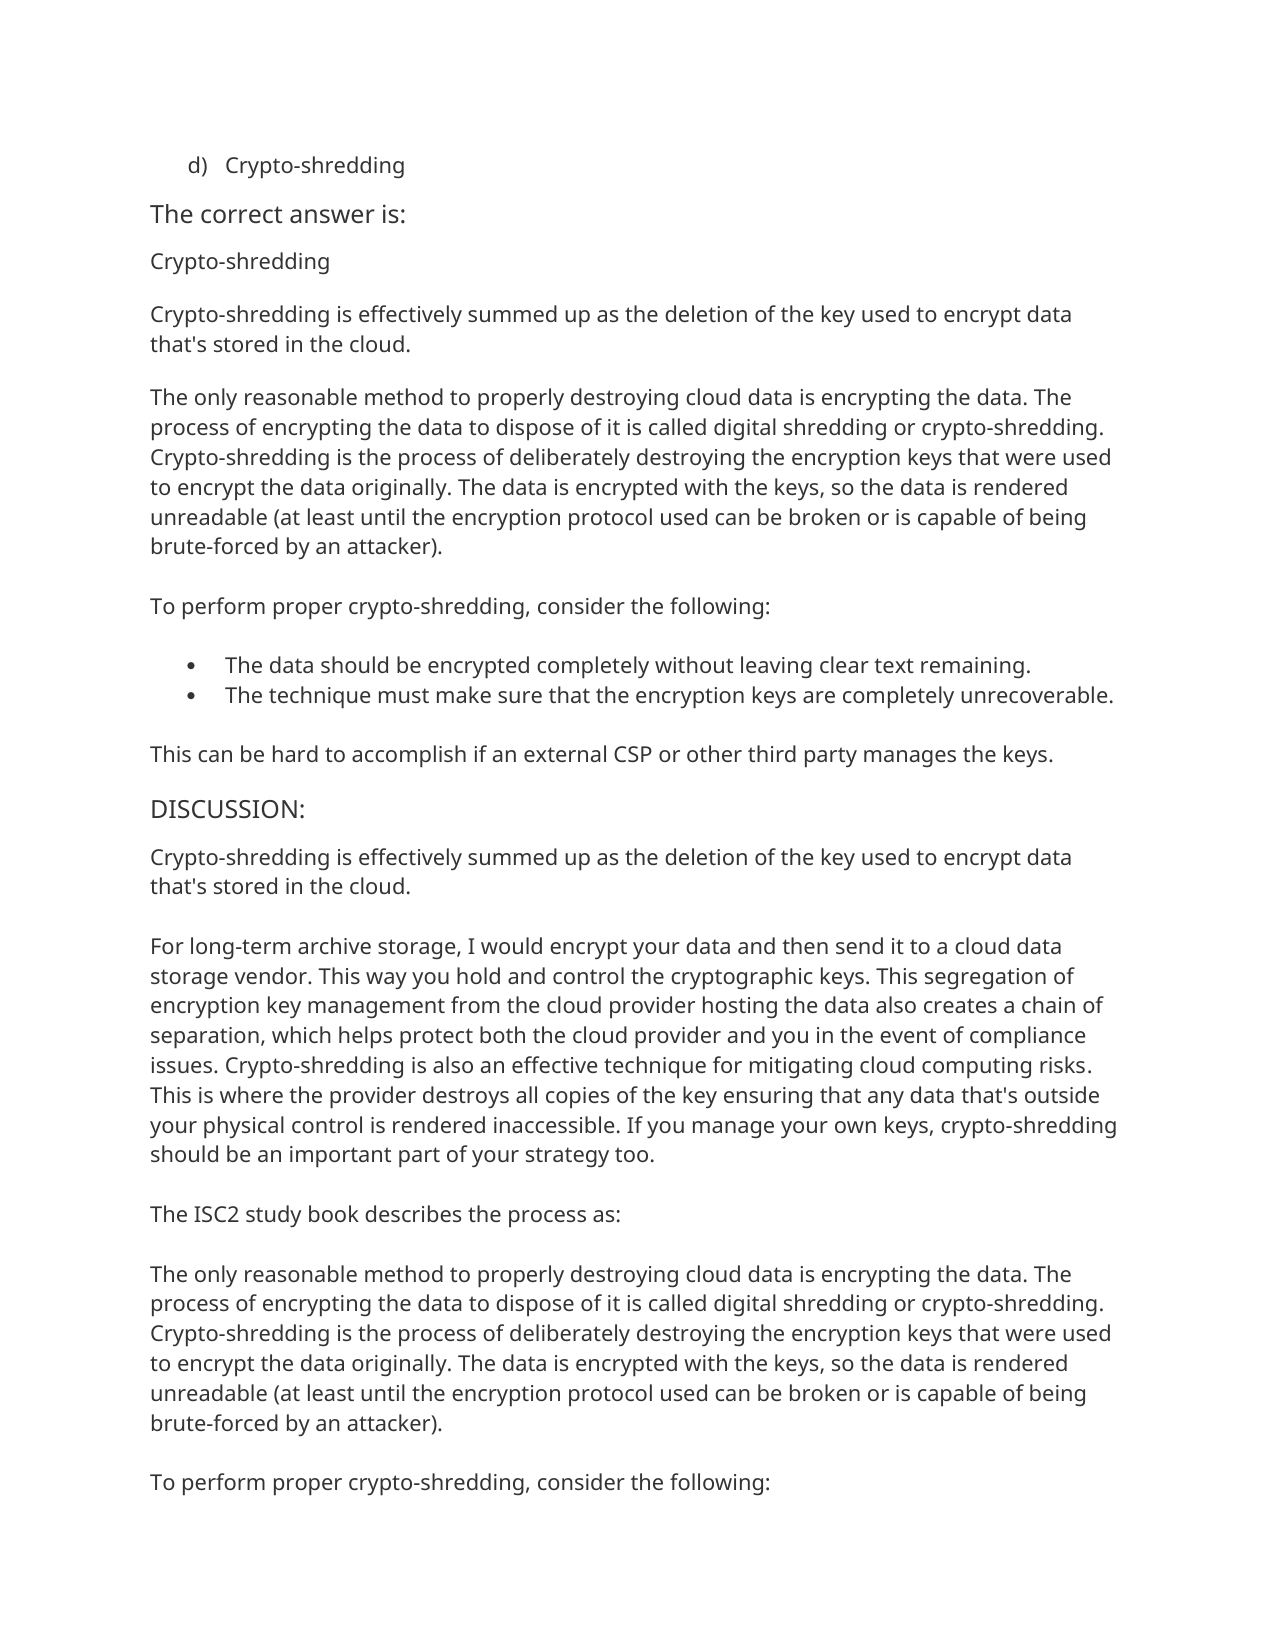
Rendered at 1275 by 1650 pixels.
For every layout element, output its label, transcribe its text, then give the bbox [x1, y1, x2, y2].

text Crypto-shredding is effectively summed up as the deletion of the key used to encrypt data that's stored in the cloud. For long-term archive storage, I would encrypt your data and then send it to a cloud data storage vendor. This way you hold and control the cryptographic keys. This segregation of encryption key management from the cloud provider hosting the data also creates a chain of separation, which helps protect both the cloud provider and you in the event of compliance issues. Crypto-shredding is also an effective technique for mitigating cloud computing risks. This is where the provider destroys all copies of the key ensuring that any data that's outside your physical control is rendered inaccessible. If you manage your own keys, crypto-shredding should be an important part of your strategy too. The ISC2 study book describes the process as: The only reasonable method to properly destroying cloud data is encrypting the data. The process of encrypting the data to dispose of it is called digital shredding or crypto-shredding. Crypto-shredding is the process of deliberately destroying the encryption keys that were used to encrypt the data originally. The data is encrypted with the keys, so the data is rendered unreadable (at least until the encryption protocol used can be broken or is capable of being brute-forced by an attacker). To perform proper crypto-shredding, consider the following: [150, 842, 1125, 1497]
list Crypto-shredding [187, 150, 1125, 180]
text This can be hard to accomplish if an external CSP or other third party manages the keys. [150, 739, 1125, 768]
text The only reasonable method to properly destroying cloud data is encrypting the data. The process of encrypting the data to dispose of it is called digital shredding or crypto-shredding. Crypto-shredding is the process of deliberately destroying the encryption keys that were used to encrypt the data originally. The data is encrypted with the keys, so the data is rendered unreadable (at least until the encryption protocol used can be broken or is capable of being brute-forced by an attacker). To perform proper crypto-shredding, consider the following: [150, 382, 1125, 621]
text Crypto-shredding is effectively summed up as the deletion of the key used to encrypt data that's stored in the cloud. [150, 299, 1125, 359]
text DISCUSSION: [150, 792, 1125, 826]
text The correct answer is: [150, 196, 1125, 231]
text Crypto-shredding [150, 246, 1125, 276]
list The technique must make sure that the encryption keys are completely unrecoverable. [187, 680, 1125, 709]
list The data should be encrypted completely without leaving clear text remaining. [187, 650, 1125, 680]
